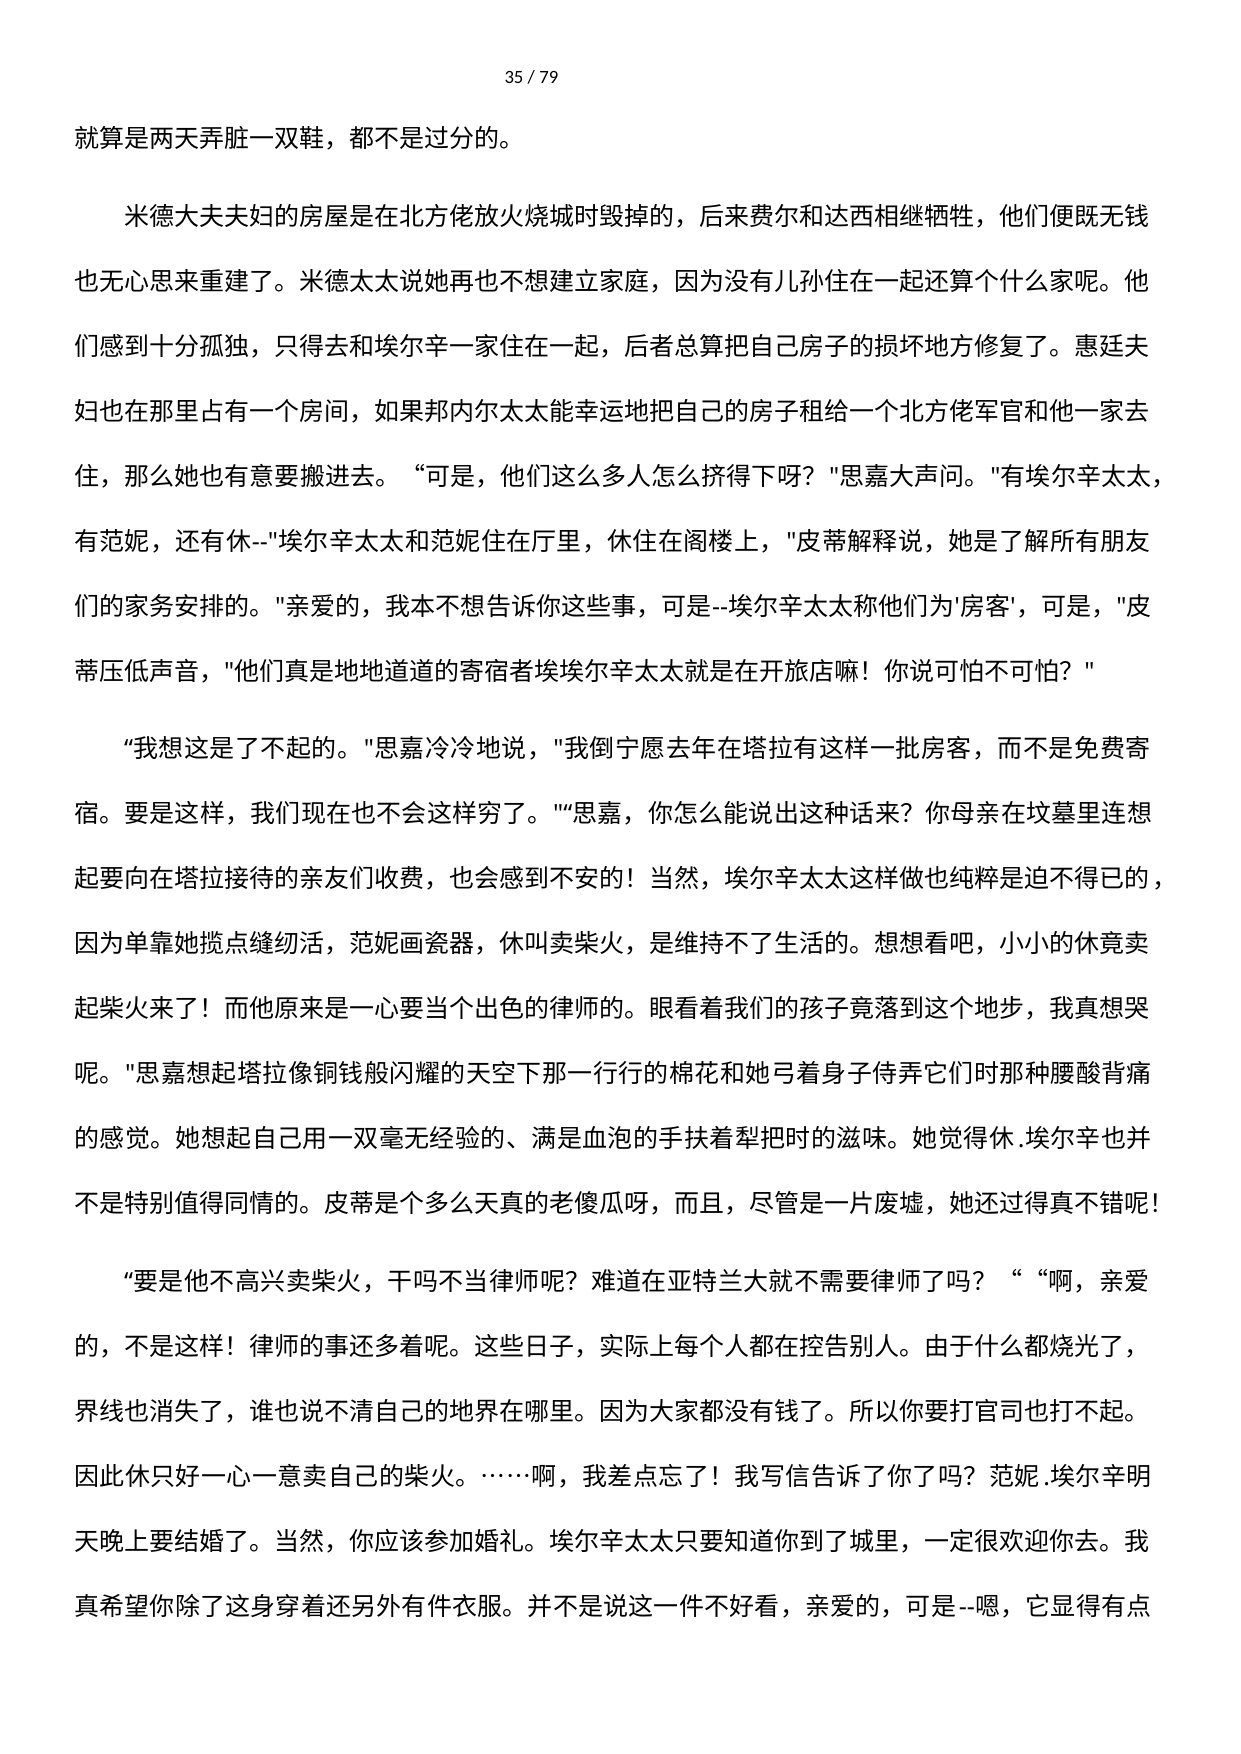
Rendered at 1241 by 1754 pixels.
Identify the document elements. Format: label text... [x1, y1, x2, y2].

text 米德大夫夫妇的房屋是在北方佬放火烧城时毁掉的，后来费尔和达西相继牺牲，他们便既无钱也无心思来重建了。米德太太说她再也不想建立家庭，因为没有儿孙住在一起还算个什么家呢。他们感到十分孤独，只得去和埃尔辛一家住在一起，后者总算把自己房子的损坏地方修复了。惠廷夫妇也在那里占有一个房间，如果邦内尔太太能幸运地把自己的房子租给一个北方佬军官和他一家去住，那么她也有意要搬进去。“可是，他们这么多人怎么挤得下呀？"思嘉大声问。"有埃尔辛太太，有范妮，还有休--"埃尔辛太太和范妮住在厅里，休住在阁楼上，"皮蒂解释说，她是了解所有朋友们的家务安排的。"亲爱的，我本不想告诉你这些事，可是--埃尔辛太太称他们为'房客'，可是，"皮蒂压低声音，"他们真是地地道道的寄宿者埃埃尔辛太太就是在开旅店嘛！你说可怕不可怕？" [74, 182, 1152, 702]
text “我想这是了不起的。"思嘉冷冷地说，"我倒宁愿去年在塔拉有这样一批房客，而不是免费寄宿。要是这样，我们现在也不会这样穷了。"“思嘉，你怎么能说出这种话来？你母亲在坟墓里连想起要向在塔拉接待的亲友们收费，也会感到不安的！当然，埃尔辛太太这样做也纯粹是迫不得已的，因为单靠她揽点缝纫活，范妮画瓷器，休叫卖柴火，是维持不了生活的。想想看吧，小小的休竟卖起柴火来了！而他原来是一心要当个出色的律师的。眼看着我们的孩子竟落到这个地步，我真想哭呢。"思嘉想起塔拉像铜钱般闪耀的天空下那一行行的棉花和她弓着身子侍弄它们时那种腰酸背痛的感觉。她想起自己用一双毫无经验的、满是血泡的手扶着犁把时的滋味。她觉得休.埃尔辛也并不是特别值得同情的。皮蒂是个多么天真的老傻瓜呀，而且，尽管是一片废墟，她还过得真不错呢！ [74, 714, 1152, 1234]
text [74, 104, 1152, 169]
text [74, 1247, 1152, 1637]
